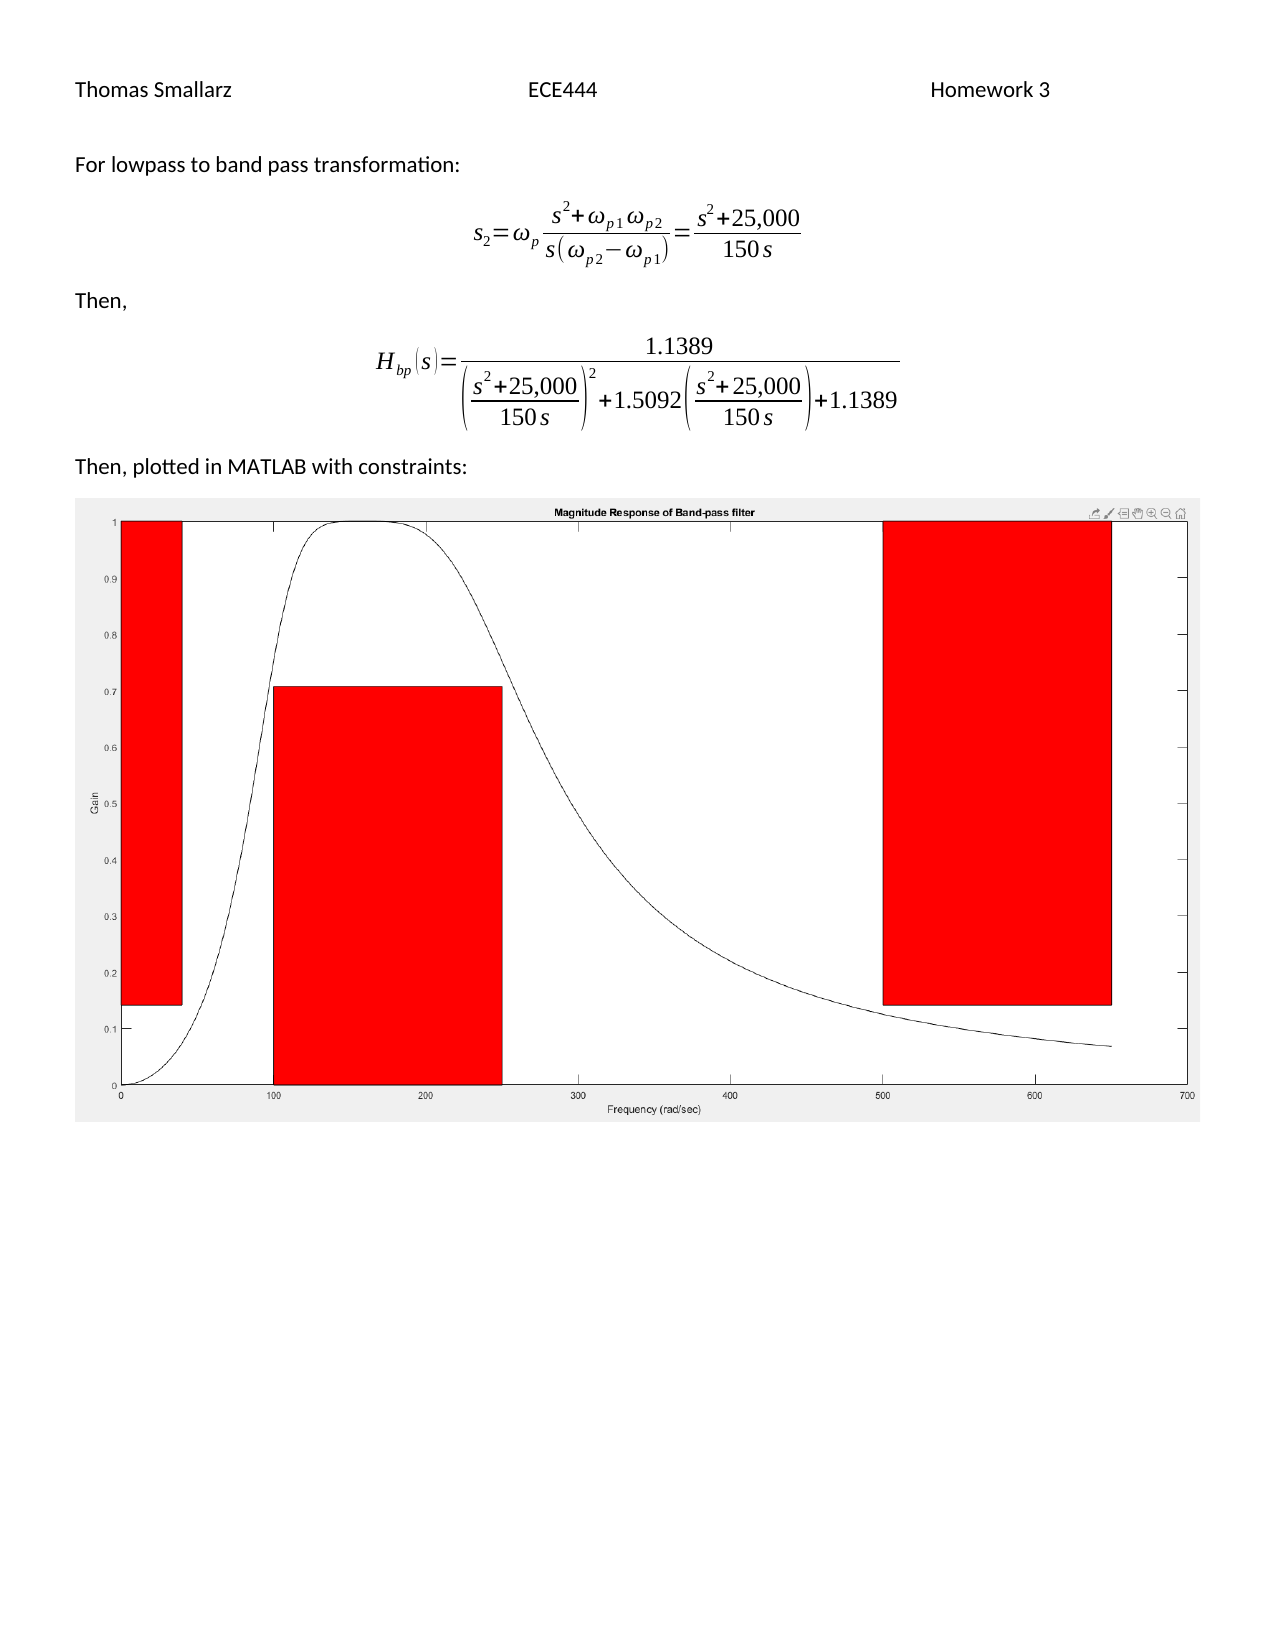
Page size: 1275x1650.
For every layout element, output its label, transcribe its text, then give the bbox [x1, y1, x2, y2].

text Then, plotted in MATLAB with constraints: [75, 452, 1200, 480]
picture [75, 498, 1200, 1122]
text Then, [75, 286, 1200, 314]
text For lowpass to band pass transformation: [75, 150, 1200, 178]
